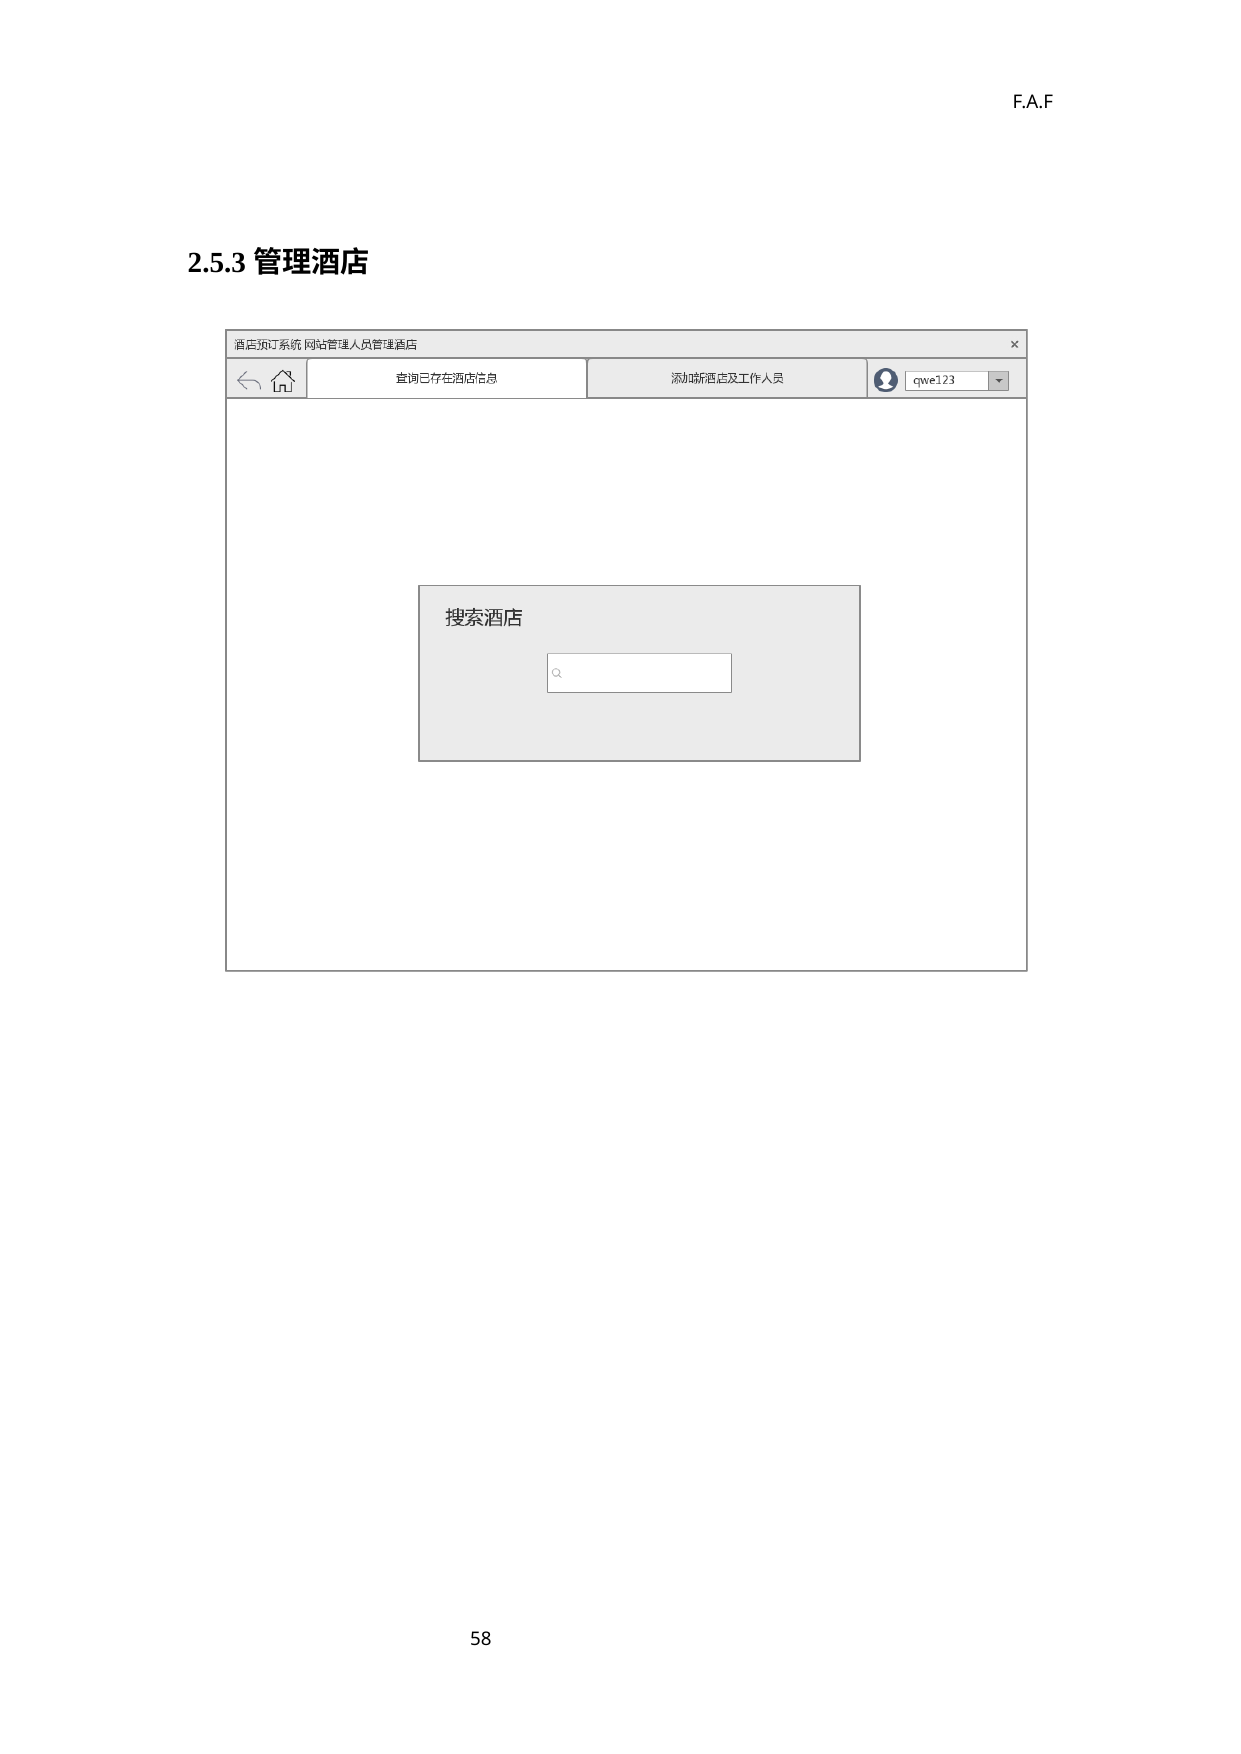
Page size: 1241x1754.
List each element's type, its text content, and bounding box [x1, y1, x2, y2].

picture [187, 292, 1052, 996]
text 2.5.3 管理酒店 [187, 227, 1053, 292]
